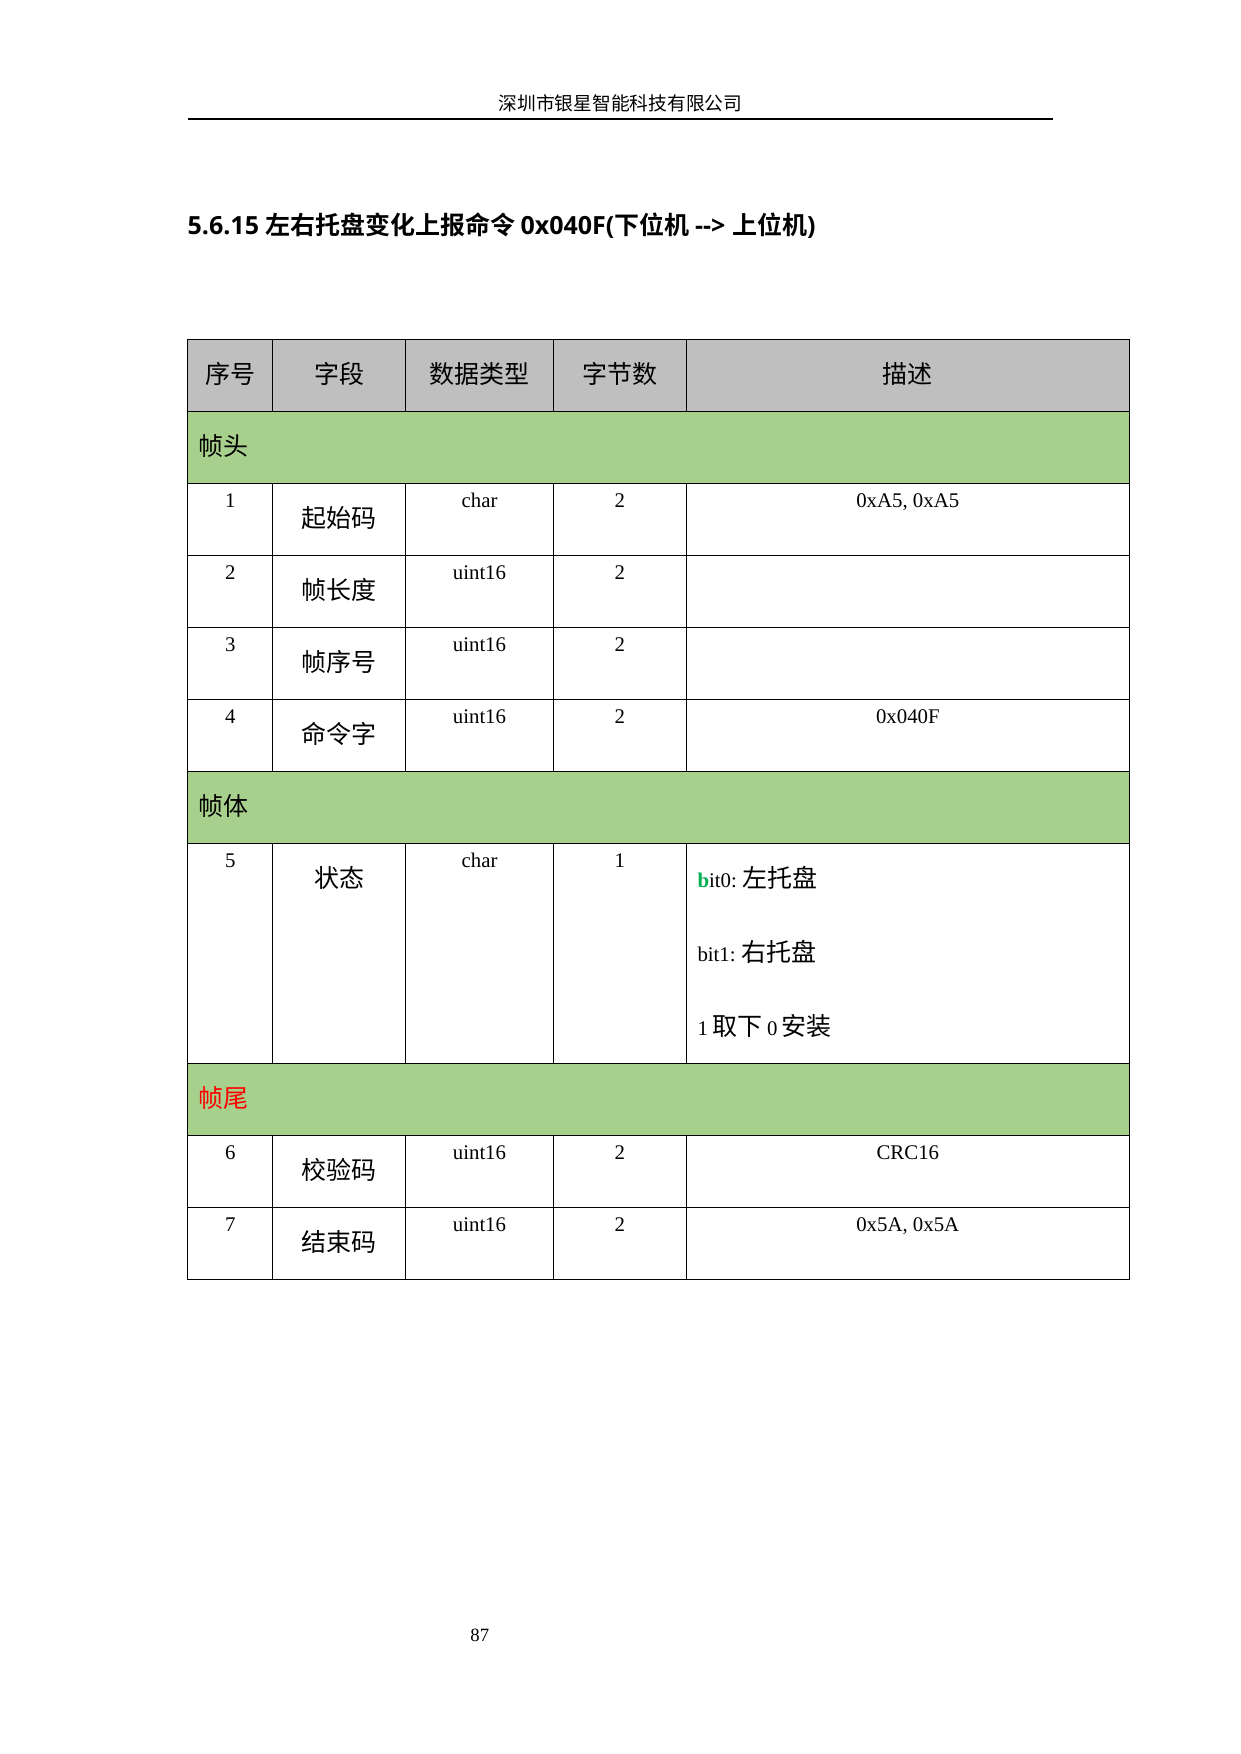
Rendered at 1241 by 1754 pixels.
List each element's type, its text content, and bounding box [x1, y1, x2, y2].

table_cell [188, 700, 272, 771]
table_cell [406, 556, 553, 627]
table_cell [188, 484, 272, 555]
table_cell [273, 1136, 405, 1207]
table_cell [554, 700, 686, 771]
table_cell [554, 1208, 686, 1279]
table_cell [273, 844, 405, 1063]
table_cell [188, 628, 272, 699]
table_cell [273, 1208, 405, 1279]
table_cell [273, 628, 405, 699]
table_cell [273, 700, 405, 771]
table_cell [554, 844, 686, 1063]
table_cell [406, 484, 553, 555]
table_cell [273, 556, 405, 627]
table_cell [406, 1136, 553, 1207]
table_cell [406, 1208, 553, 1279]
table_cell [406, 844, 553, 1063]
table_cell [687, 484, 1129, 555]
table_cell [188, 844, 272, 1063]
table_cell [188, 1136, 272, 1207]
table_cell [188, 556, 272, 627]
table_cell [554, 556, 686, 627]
subtitle 5.6.15 左右托盘变化上报命令0x040F(下位机 --> 上位机) [187, 191, 1053, 256]
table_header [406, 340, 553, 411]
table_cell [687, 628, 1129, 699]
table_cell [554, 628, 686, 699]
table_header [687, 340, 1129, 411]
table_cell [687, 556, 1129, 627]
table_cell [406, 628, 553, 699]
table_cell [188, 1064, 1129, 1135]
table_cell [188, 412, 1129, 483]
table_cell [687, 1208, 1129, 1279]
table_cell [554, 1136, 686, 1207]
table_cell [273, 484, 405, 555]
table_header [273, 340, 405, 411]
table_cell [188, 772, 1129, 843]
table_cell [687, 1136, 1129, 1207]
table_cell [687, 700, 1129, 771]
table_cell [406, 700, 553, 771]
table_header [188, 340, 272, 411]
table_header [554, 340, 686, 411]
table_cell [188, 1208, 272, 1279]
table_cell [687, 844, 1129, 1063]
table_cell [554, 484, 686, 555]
